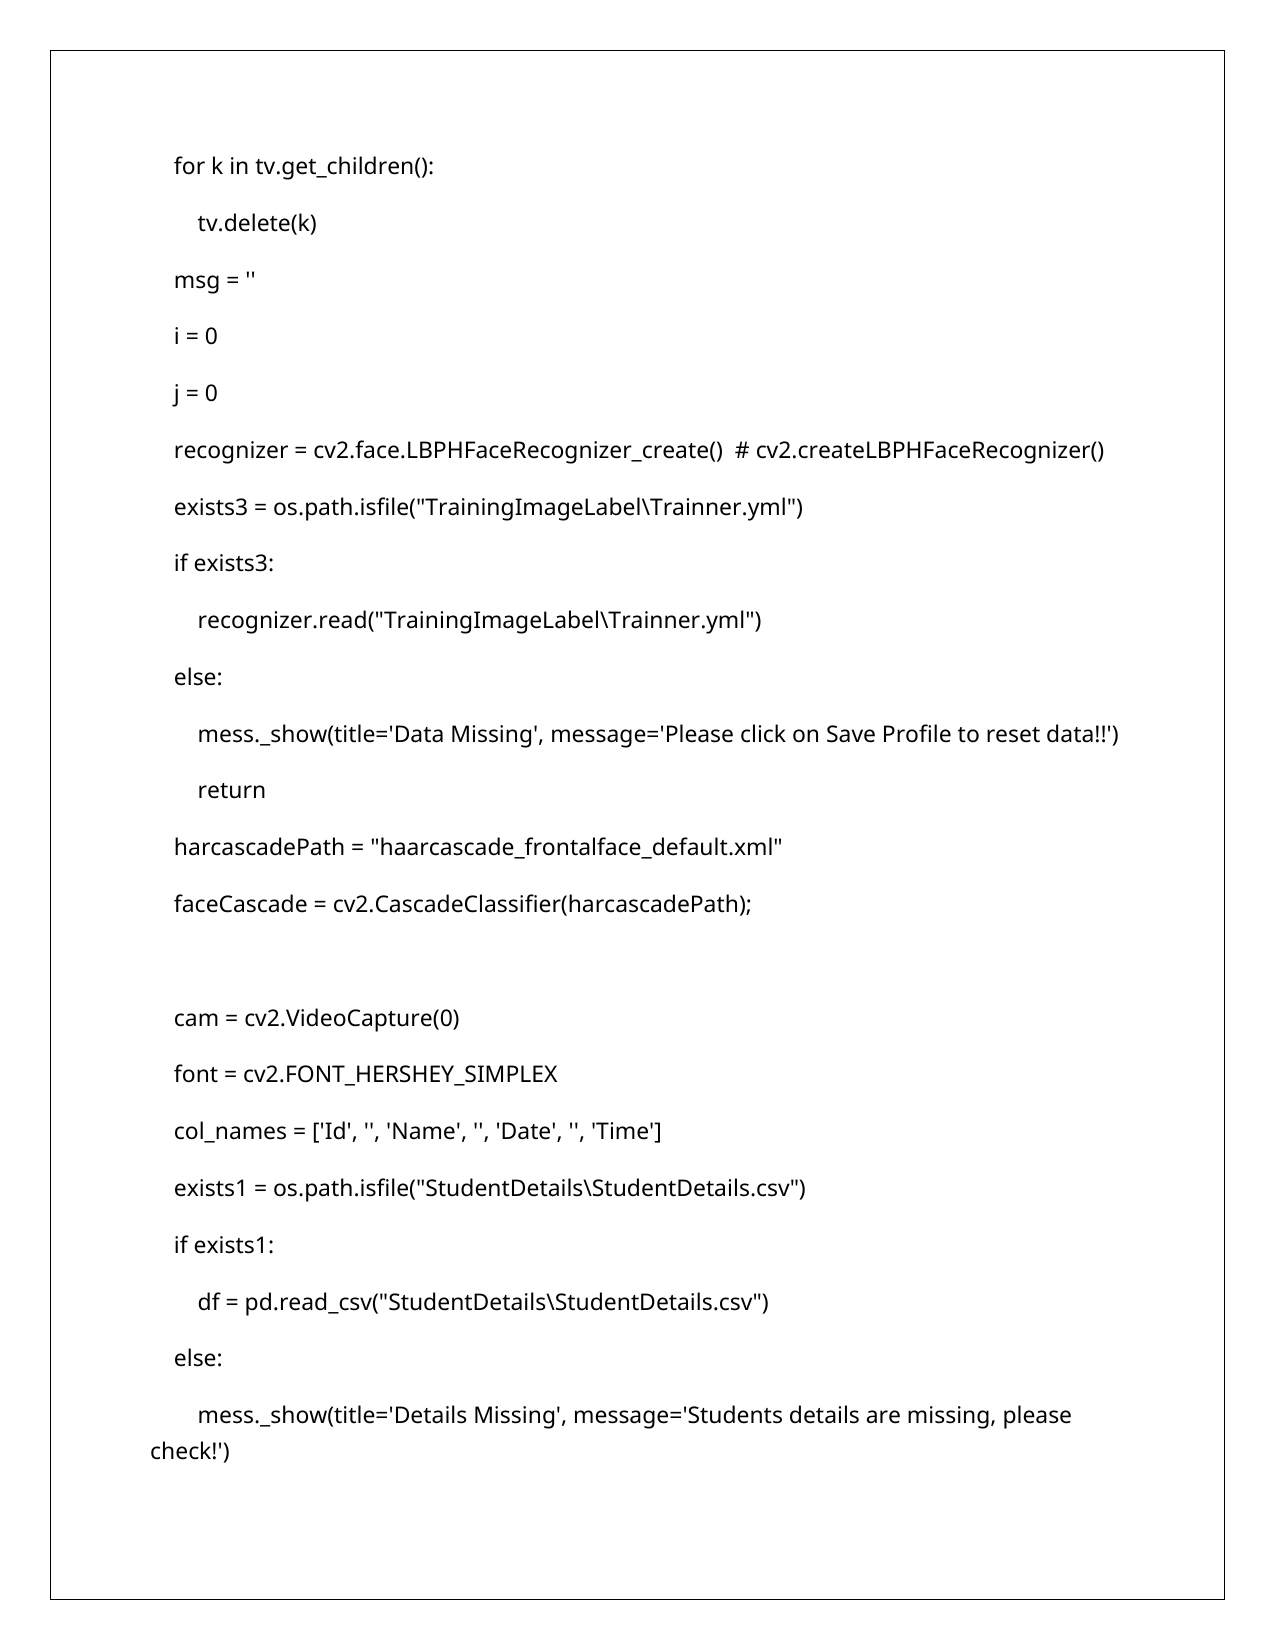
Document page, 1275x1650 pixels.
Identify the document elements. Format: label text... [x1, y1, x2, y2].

text msg = '' [150, 263, 1125, 295]
text if exists1: [150, 1229, 1125, 1260]
text if exists3: [150, 547, 1125, 579]
text return [150, 774, 1125, 806]
text recognizer.read("TrainingImageLabel\Trainner.yml") [150, 604, 1125, 635]
text col_names = ['Id', '', 'Name', '', 'Date', '', 'Time'] [150, 1115, 1125, 1146]
text mess._show(title='Data Missing', message='Please click on Save Profile to reset data!!') [150, 718, 1125, 749]
text for k in tv.get_children(): [150, 150, 1125, 181]
text faceCascade = cv2.CascadeClassifier(harcascadePath); [150, 888, 1125, 919]
text tv.delete(k) [150, 207, 1125, 238]
text exists1 = os.path.isfile("StudentDetails\StudentDetails.csv") [150, 1172, 1125, 1203]
text exists3 = os.path.isfile("TrainingImageLabel\Trainner.yml") [150, 491, 1125, 522]
text j = 0 [150, 377, 1125, 408]
text else: [150, 1342, 1125, 1373]
text else: [150, 661, 1125, 692]
text df = pd.read_csv("StudentDetails\StudentDetails.csv") [150, 1285, 1125, 1317]
text harcascadePath = "haarcascade_frontalface_default.xml" [150, 831, 1125, 862]
text font = cv2.FONT_HERSHEY_SIMPLEX [150, 1058, 1125, 1089]
text recognizer = cv2.face.LBPHFaceRecognizer_create() # cv2.createLBPHFaceRecognizer() [150, 434, 1125, 465]
text i = 0 [150, 320, 1125, 352]
text mess._show(title='Details Missing', message='Students details are missing, please check!') [150, 1399, 1125, 1466]
text cam = cv2.VideoCapture(0) [150, 1002, 1125, 1033]
